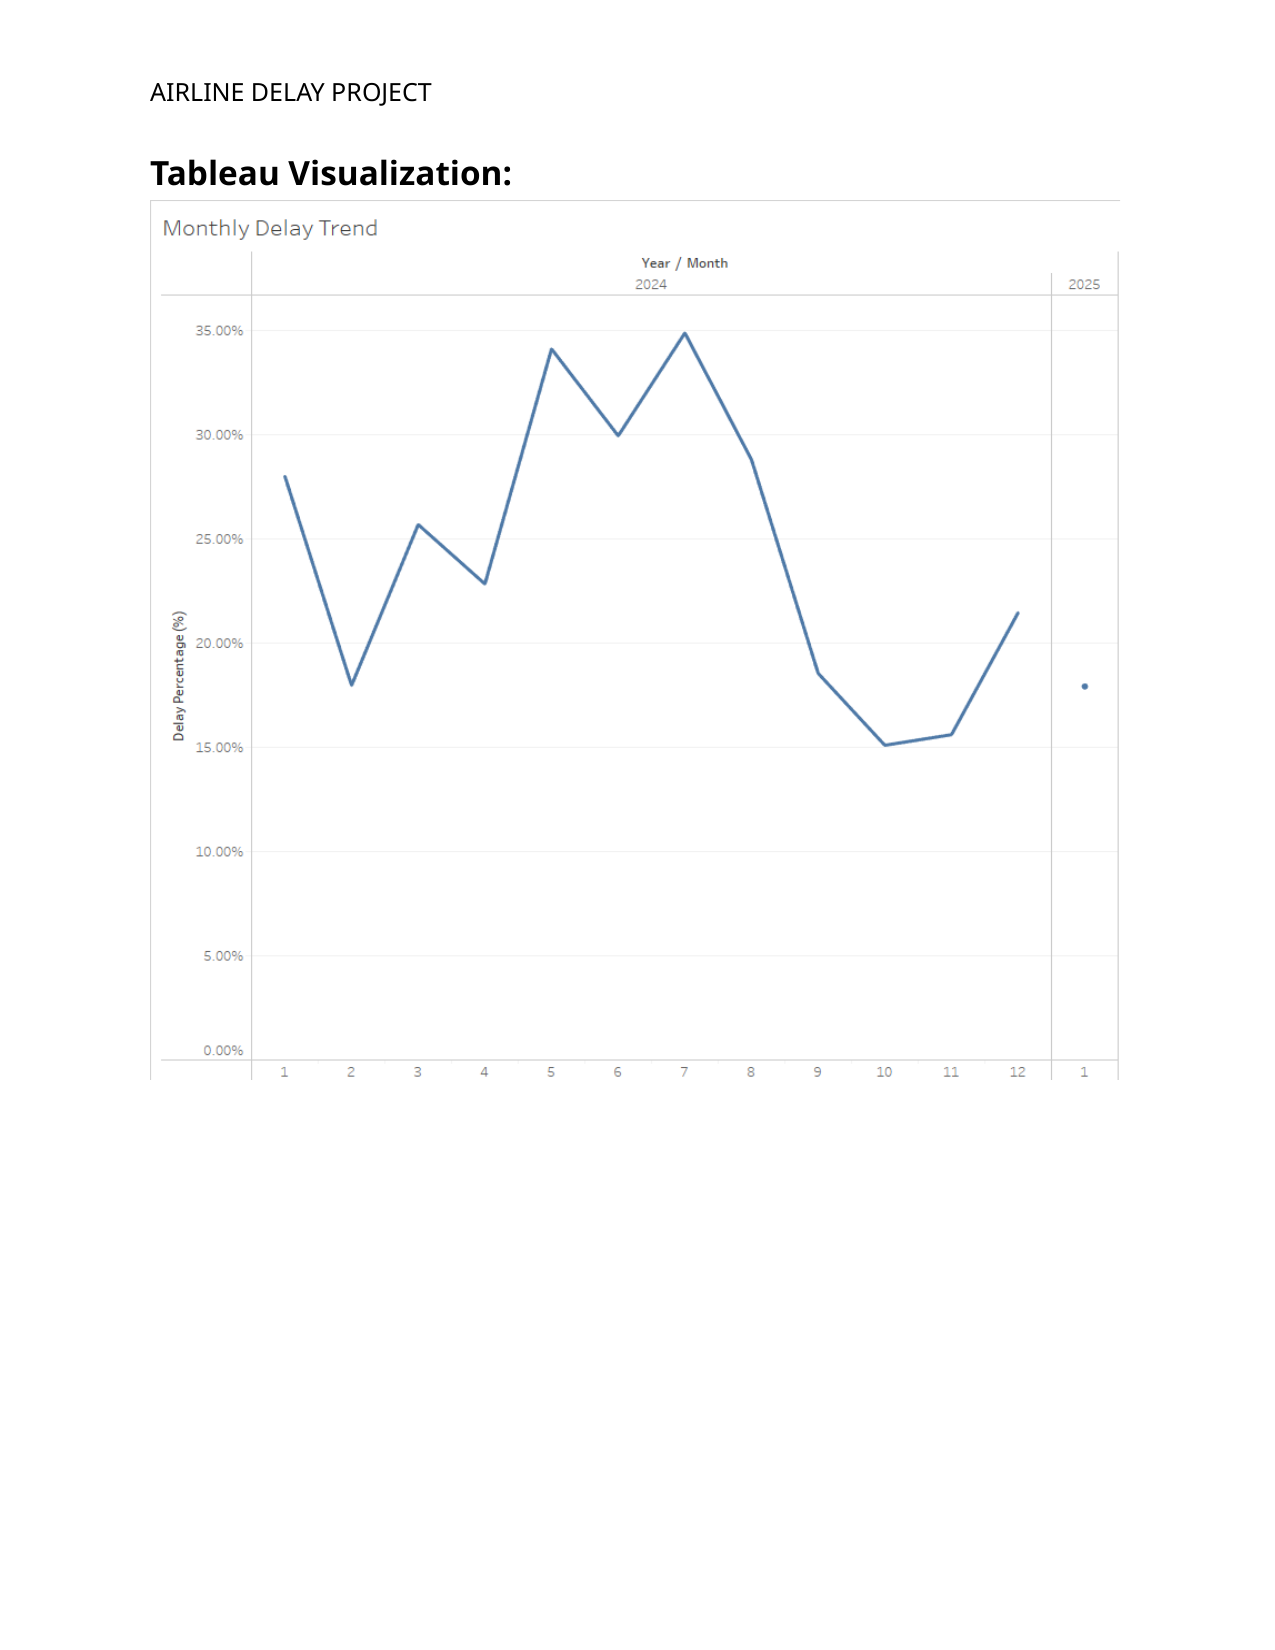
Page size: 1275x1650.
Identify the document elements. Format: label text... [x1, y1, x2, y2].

picture [150, 200, 1121, 1080]
